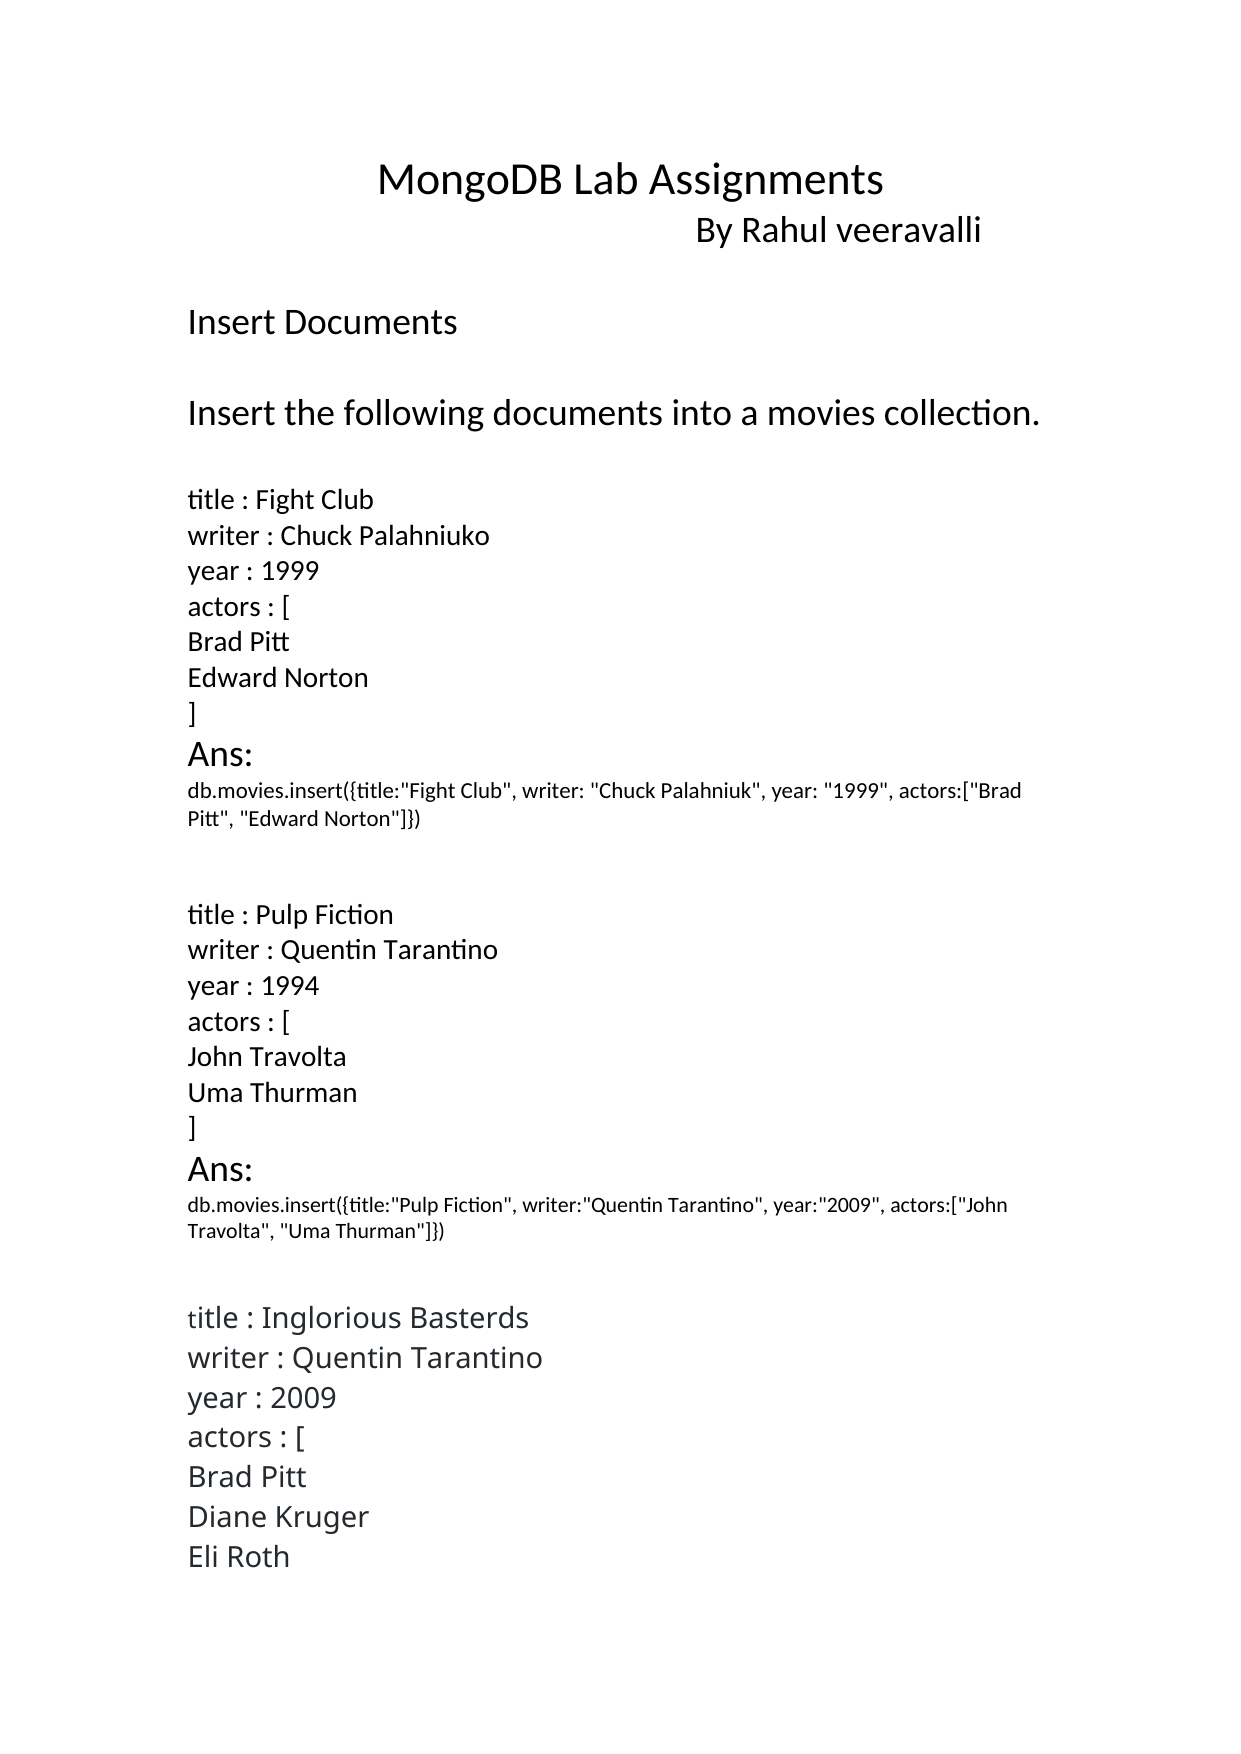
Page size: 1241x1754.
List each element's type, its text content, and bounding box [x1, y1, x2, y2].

text year : 1999 [187, 552, 1053, 588]
text Diane Kruger [187, 1496, 1053, 1536]
text Edward Norton [187, 659, 1053, 695]
text db.movies.insert({title:"Fight Club", writer: "Chuck Palahniuk", year: "1999", actors:["Brad Pitt", "Edward Norton"]}) [187, 776, 1053, 832]
text Uma Thurman [187, 1074, 1053, 1109]
text By Rahul veeravalli [187, 206, 1053, 252]
text MongoDB Lab Assignments [187, 150, 1053, 206]
text John Travolta [187, 1038, 1053, 1074]
text ] [187, 1109, 1053, 1145]
text Eli Roth [187, 1536, 1053, 1576]
text Insert the following documents into a movies collection. [187, 389, 1053, 435]
text year : 2009 [187, 1377, 1053, 1417]
text Brad Pitt [187, 623, 1053, 659]
text Brad Pitt [187, 1456, 1053, 1496]
text Ans: [187, 1145, 1053, 1191]
text year : 1994 [187, 967, 1053, 1003]
text db.movies.insert({title:"Pulp Fiction", writer:"Quentin Tarantino", year:"2009", actors:["John Travolta", "Uma Thurman"]}) [187, 1191, 1053, 1244]
text writer : Quentin Tarantino [187, 931, 1053, 967]
text actors : [ [187, 1003, 1053, 1038]
text title : Pulp Fiction [187, 896, 1053, 931]
text actors : [ [187, 1417, 1053, 1456]
text Insert Documents [187, 298, 1053, 343]
text Ans: [187, 730, 1053, 776]
text title : Inglorious Basterds [187, 1298, 1053, 1337]
text title : Fight Club [187, 481, 1053, 517]
text writer : Chuck Palahniuko [187, 517, 1053, 552]
text actors : [ [187, 588, 1053, 623]
text writer : Quentin Tarantino [187, 1337, 1053, 1377]
text ] [187, 695, 1053, 730]
